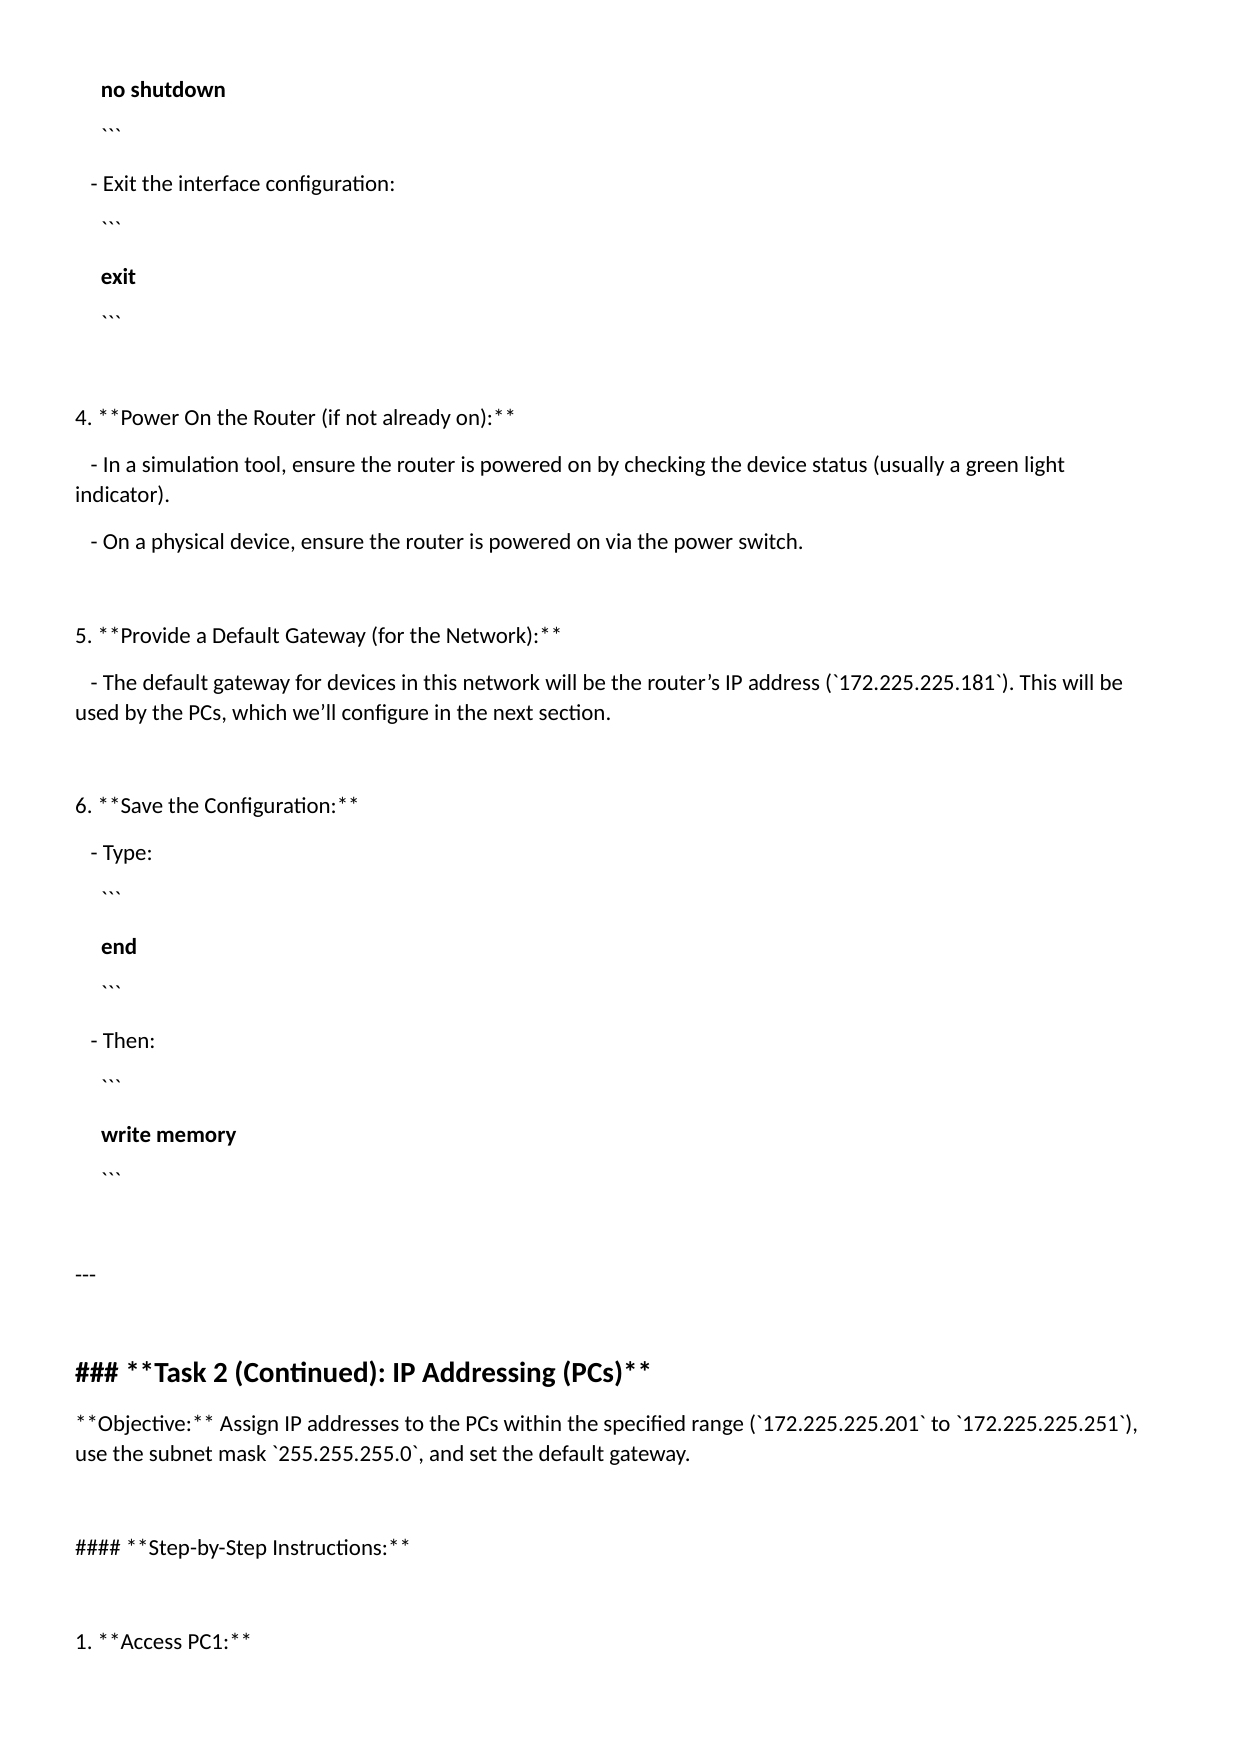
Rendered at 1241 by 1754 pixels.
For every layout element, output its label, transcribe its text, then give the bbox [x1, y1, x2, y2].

text ``` [75, 122, 1165, 150]
text - In a simulation tool, ensure the router is powered on by checking the device status (usually a green light indicator). [75, 450, 1165, 508]
text ``` [75, 216, 1165, 244]
text --- [75, 1260, 1165, 1288]
text ``` [75, 309, 1165, 337]
text exit [75, 262, 1165, 291]
text - Then: [75, 1026, 1165, 1054]
text ``` [75, 1073, 1165, 1101]
text ### **Task 2 (Continued): IP Addressing (PCs)** [75, 1354, 1165, 1390]
text - Type: [75, 838, 1165, 867]
text end [75, 932, 1165, 960]
text 4. **Power On the Router (if not already on):** [75, 403, 1165, 431]
text - Exit the interface configuration: [75, 169, 1165, 197]
text **Objective:** Assign IP addresses to the PCs within the specified range (`172.225.225.201` to `172.225.225.251`), use the subnet mask `255.255.255.0`, and set the default gateway. [75, 1409, 1165, 1467]
text #### **Step-by-Step Instructions:** [75, 1533, 1165, 1561]
text - The default gateway for devices in this network will be the router’s IP address (`172.225.225.181`). This will be used by the PCs, which we’ll configure in the next section. [75, 668, 1165, 726]
text 5. **Provide a Default Gateway (for the Network):** [75, 621, 1165, 649]
text - On a physical device, ensure the router is powered on via the power switch. [75, 527, 1165, 555]
text 6. **Save the Configuration:** [75, 792, 1165, 820]
text ``` [75, 979, 1165, 1007]
text ``` [75, 885, 1165, 913]
text ``` [75, 1167, 1165, 1195]
text no shutdown [75, 75, 1165, 103]
text write memory [75, 1120, 1165, 1148]
text 1. **Access PC1:** [75, 1627, 1165, 1655]
